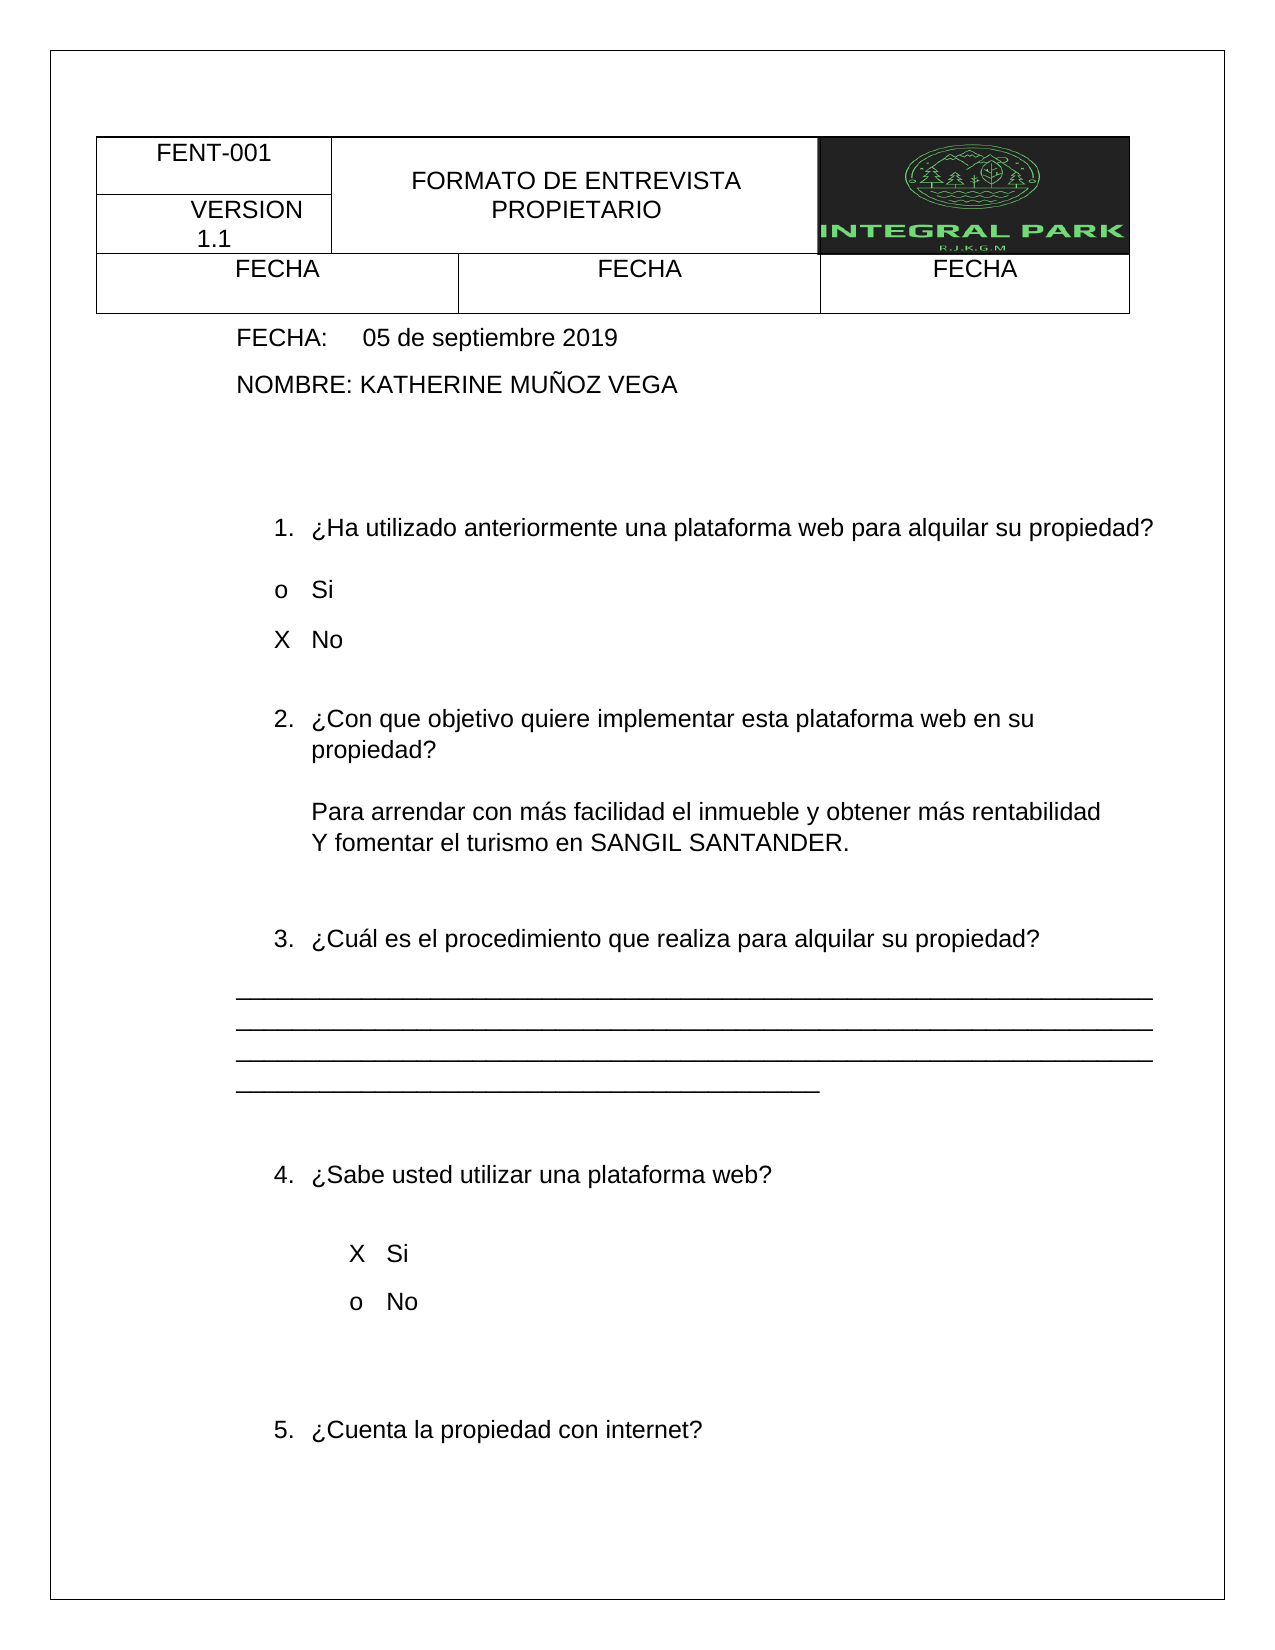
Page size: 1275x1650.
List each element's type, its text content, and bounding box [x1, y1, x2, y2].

table_header FORMATO DE ENTREVISTA PROPIETARIO [332, 138, 820, 252]
text ________________________________________________________________________________________________________________________________________________________________________________________________________________________________________________ [236, 971, 1157, 1093]
table_header [821, 138, 1129, 252]
table_cell VERSION 1.1 [97, 195, 331, 252]
text X Si [349, 1239, 1157, 1267]
list ¿Sabe usted utilizar una plataforma web? [274, 1160, 1157, 1189]
text FECHA: 05 de septiembre 2019 [236, 272, 1157, 351]
list ¿Cuenta la propiedad con internet? [274, 1415, 1157, 1444]
table_cell FECHA [97, 254, 458, 313]
table_header FENT-001 [97, 138, 331, 194]
table_cell FECHA [459, 254, 820, 313]
list Y fomentar el turismo en SANGIL SANTANDER. [311, 828, 1157, 857]
list Para arrendar con más facilidad el inmueble y obtener más rentabilidad [311, 797, 1157, 826]
list Si [274, 575, 1157, 606]
list ¿Ha utilizado anteriormente una plataforma web para alquilar su propiedad? [274, 513, 1157, 542]
list No [349, 1286, 1157, 1317]
table_cell FECHA [821, 254, 1129, 313]
text NOMBRE: KATHERINE MUÑOZ VEGA [236, 370, 1157, 399]
list ¿Cuál es el procedimiento que realiza para alquilar su propiedad? [274, 924, 1157, 952]
text X No [274, 625, 1157, 654]
list ¿Con que objetivo quiere implementar esta plataforma web en su propiedad? [274, 704, 1157, 764]
